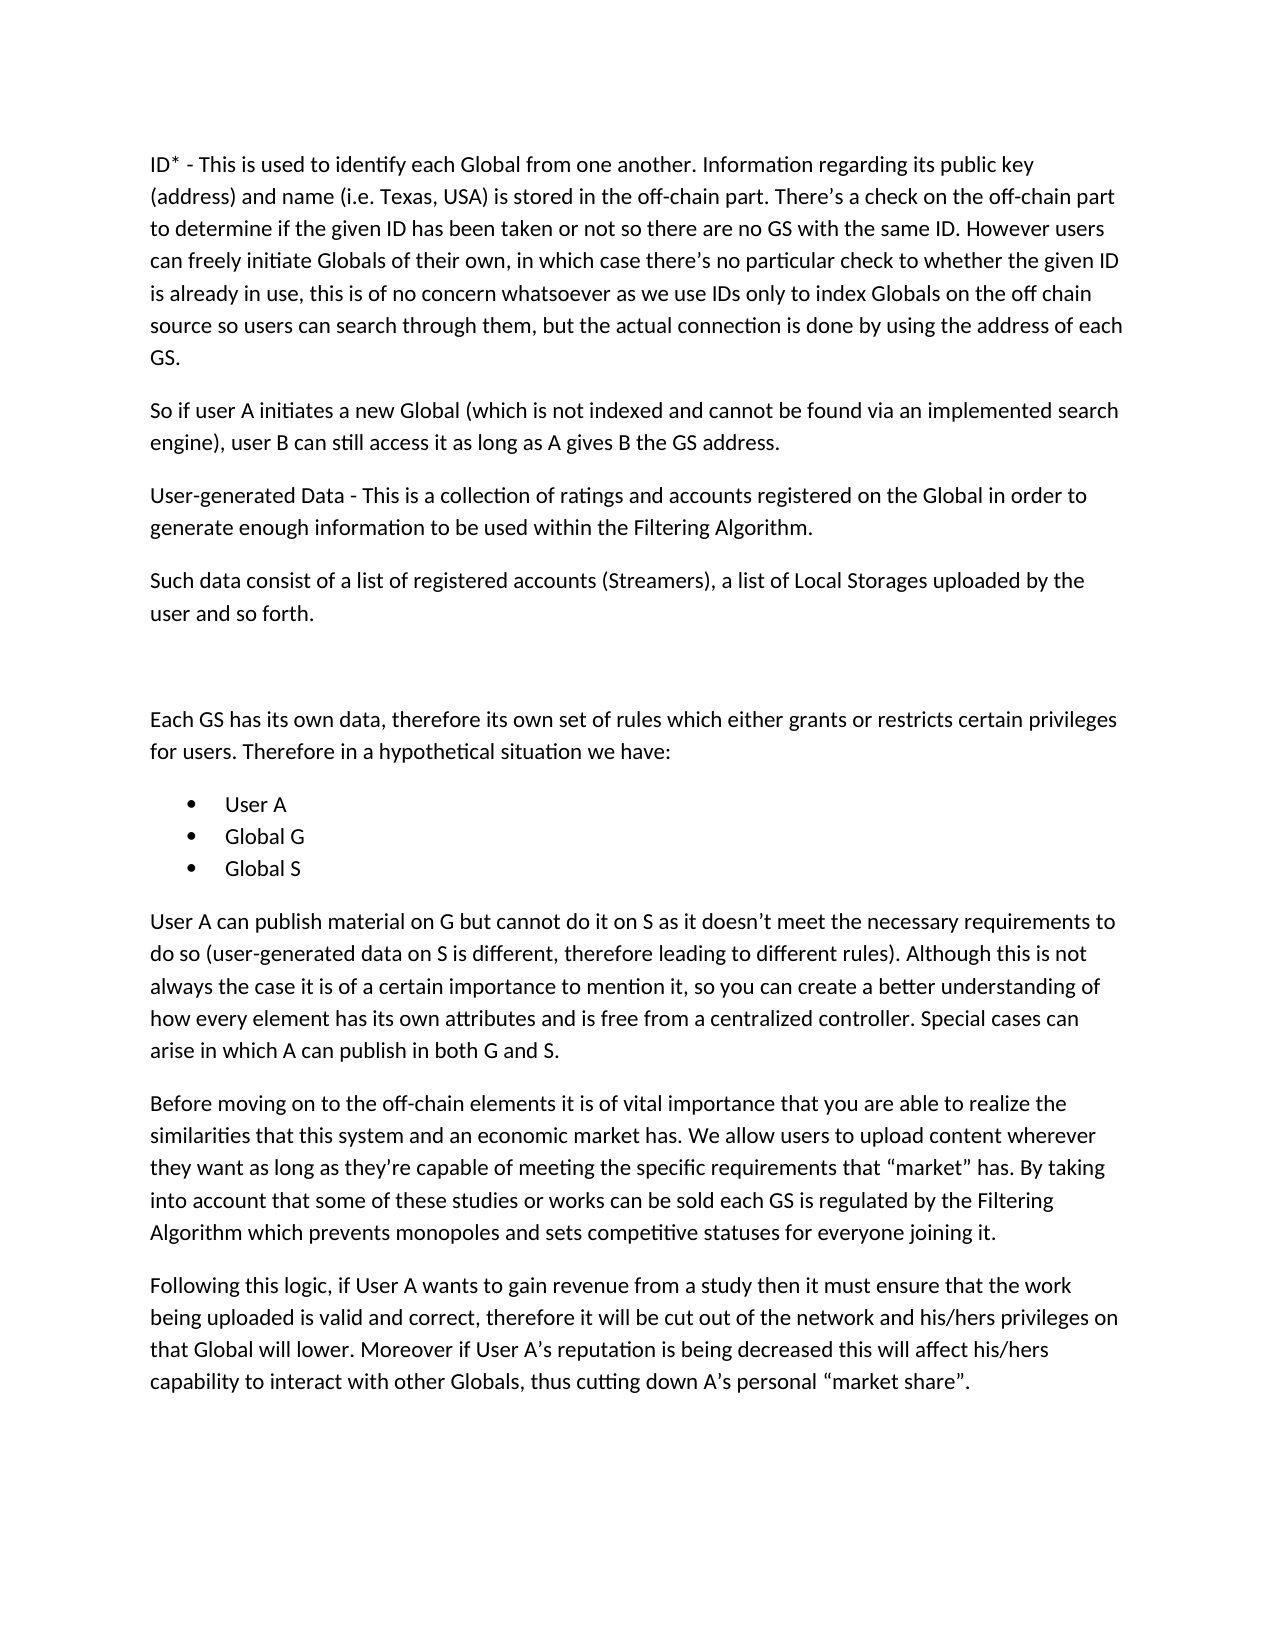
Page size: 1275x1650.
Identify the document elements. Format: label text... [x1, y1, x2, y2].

list Global S [187, 854, 1125, 882]
text User A can publish material on G but cannot do it on S as it doesn’t meet the necessary requirements to do so (user-generated data on S is different, therefore leading to different rules). Although this is not always the case it is of a certain importance to mention it, so you can create a better understanding of how every element has its own attributes and is free from a centralized controller. Special cases can arise in which A can publish in both G and S. [150, 907, 1125, 1064]
text Following this logic, if User A wants to gain revenue from a study then it must ensure that the work being uploaded is valid and correct, therefore it will be cut out of the network and his/hers privileges on that Global will lower. Moreover if User A’s reputation is being decreased this will affect his/hers capability to interact with other Globals, thus cutting down A’s personal “market share”. [150, 1271, 1125, 1396]
text Such data consist of a list of registered accounts (Streamers), a list of Local Storages uploaded by the user and so forth. [150, 567, 1125, 627]
text So if user A initiates a new Global (which is not indexed and cannot be found via an implemented search engine), user B can still access it as long as A gives B the GS address. [150, 396, 1125, 456]
list Global G [187, 822, 1125, 850]
text Before moving on to the off-chain elements it is of vital importance that you are able to realize the similarities that this system and an economic market has. We allow users to upload content wherever they want as long as they’re capable of meeting the specific requirements that “market” has. By taking into account that some of these studies or works can be sold each GS is regulated by the Filtering Algorithm which prevents monopoles and sets competitive statuses for everyone joining it. [150, 1089, 1125, 1246]
text User-generated Data - This is a collection of ratings and accounts registered on the Global in order to generate enough information to be used within the Filtering Algorithm. [150, 481, 1125, 542]
list User A [187, 790, 1125, 818]
text ID* - This is used to identify each Global from one another. Information regarding its public key (address) and name (i.e. Texas, USA) is stored in the off-chain part. There’s a check on the off-chain part to determine if the given ID has been taken or not so there are no GS with the same ID. However users can freely initiate Globals of their own, in which case there’s no particular check to whether the given ID is already in use, this is of no concern whatsoever as we use IDs only to index Globals on the off chain source so users can search through them, but the actual connection is done by using the address of each GS. [150, 150, 1125, 371]
text Each GS has its own data, therefore its own set of rules which either grants or restricts certain privileges for users. Therefore in a hypothetical situation we have: [150, 705, 1125, 765]
